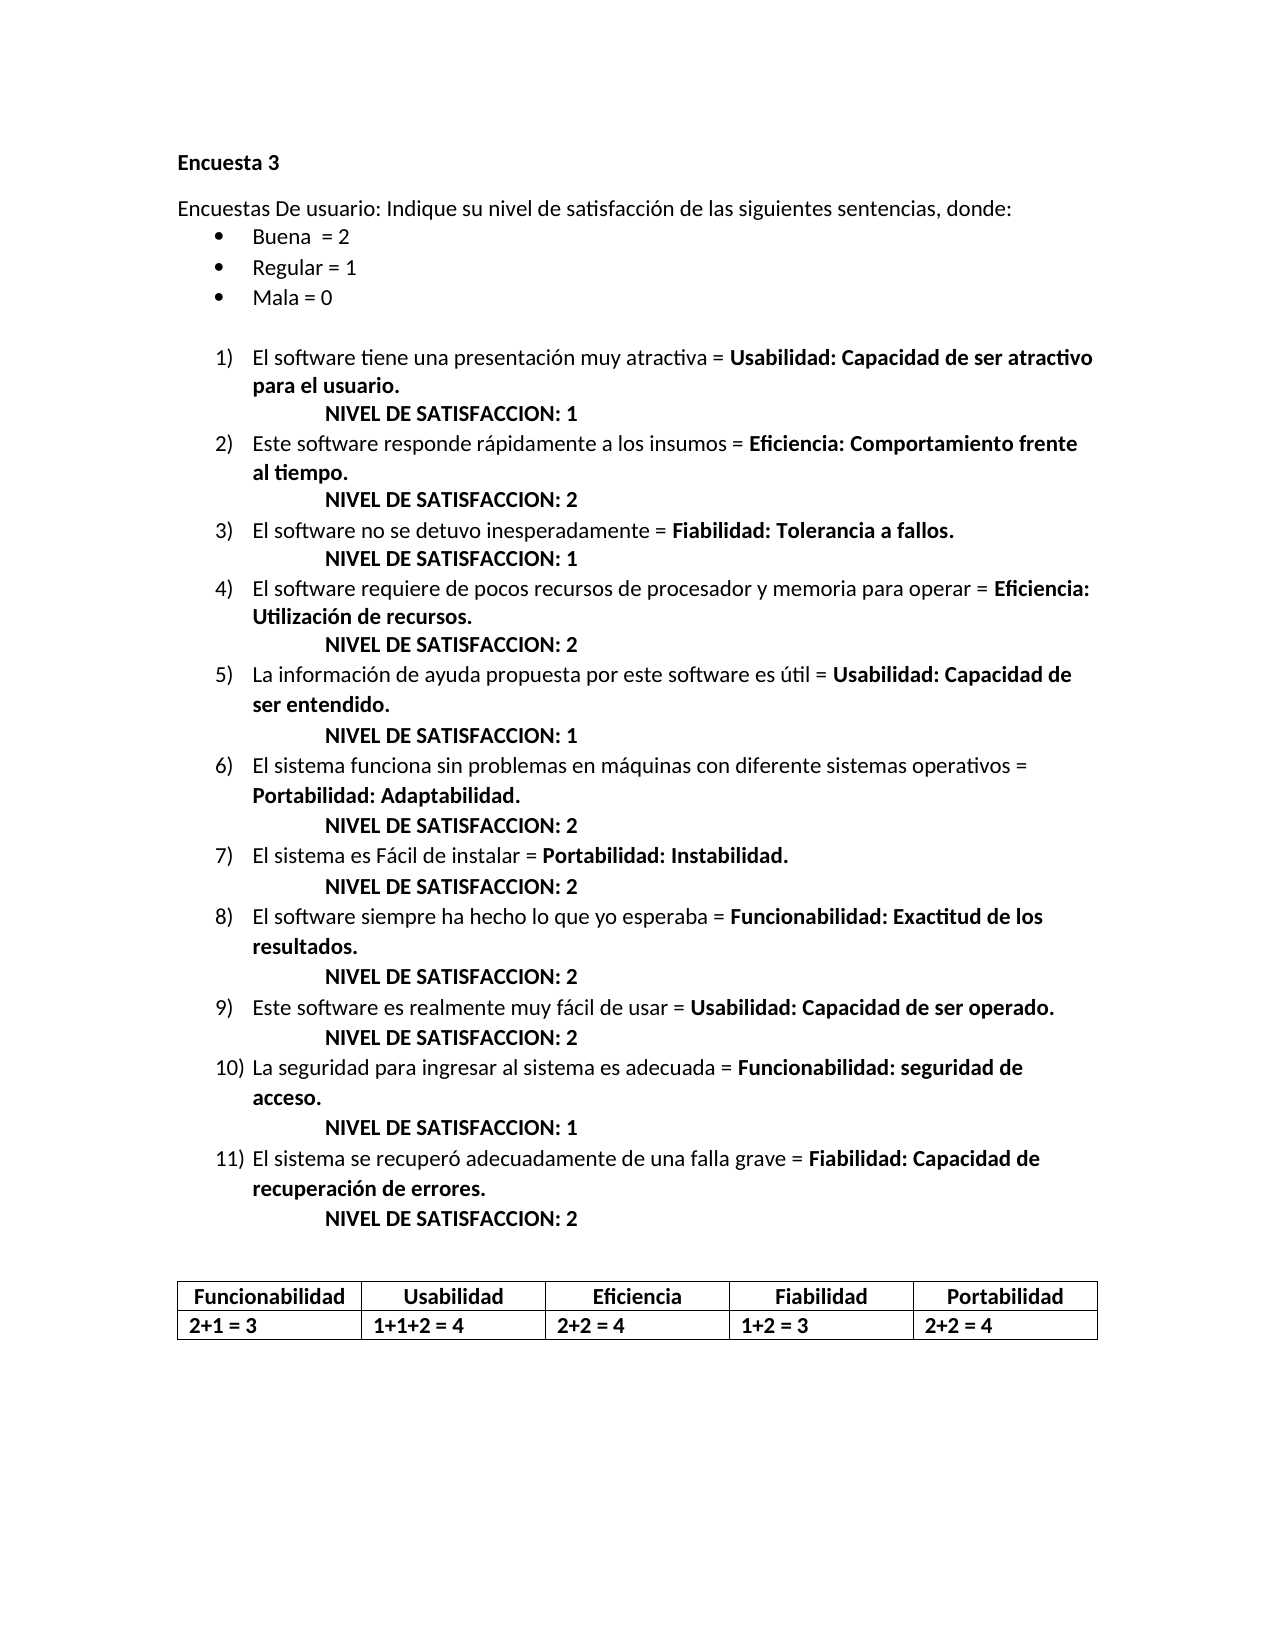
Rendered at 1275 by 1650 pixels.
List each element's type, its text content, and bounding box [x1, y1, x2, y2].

table_cell 1+2 = 3 [730, 1311, 913, 1339]
text Encuestas De usuario: Indique su nivel de satisfacción de las siguientes sentencias, donde: [177, 194, 1098, 222]
text NIVEL DE SATISFACCION: 1 [325, 544, 1098, 572]
list El sistema es Fácil de instalar = Portabilidad: Instabilidad. [215, 842, 1098, 869]
table_header Fiabilidad [730, 1282, 913, 1310]
list El software tiene una presentación muy atractiva = Usabilidad: Capacidad de ser atractivo para el usuario. [215, 343, 1098, 399]
text NIVEL DE SATISFACCION: 1 [325, 721, 1098, 749]
text NIVEL DE SATISFACCION: 2 [252, 630, 1098, 658]
list Buena = 2 [215, 222, 1098, 251]
list Este software responde rápidamente a los insumos = Eficiencia: Comportamiento frente al tiempo. [215, 429, 1098, 486]
list El software siempre ha hecho lo que yo esperaba = Funcionabilidad: Exactitud de los resultados. [215, 902, 1098, 960]
text NIVEL DE SATISFACCION: 2 [325, 811, 1098, 839]
text NIVEL DE SATISFACCION: 1 [325, 1113, 1098, 1141]
table_header Usabilidad [362, 1282, 545, 1310]
text NIVEL DE SATISFACCION: 2 [325, 872, 1098, 900]
table_header Portabilidad [914, 1282, 1097, 1310]
table_cell 2+2 = 4 [914, 1311, 1097, 1339]
text Encuesta 3 [177, 148, 1098, 176]
text NIVEL DE SATISFACCION: 2 [325, 962, 1098, 990]
list El software requiere de pocos recursos de procesador y memoria para operar = Eficiencia: Utilización de recursos. [215, 574, 1098, 630]
text NIVEL DE SATISFACCION: 2 [325, 1023, 1098, 1051]
text NIVEL DE SATISFACCION: 1 [325, 399, 1098, 427]
list Regular = 1 [215, 253, 1098, 281]
list Mala = 0 [215, 283, 1098, 311]
text NIVEL DE SATISFACCION: 2 [325, 486, 1098, 514]
table_header Eficiencia [546, 1282, 729, 1310]
table_cell 1+1+2 = 4 [362, 1311, 545, 1339]
list La seguridad para ingresar al sistema es adecuada = Funcionabilidad: seguridad de acceso. [215, 1053, 1098, 1111]
list Este software es realmente muy fácil de usar = Usabilidad: Capacidad de ser operado. [215, 993, 1098, 1021]
table_cell 2+2 = 4 [546, 1311, 729, 1339]
list El software no se detuvo inesperadamente = Fiabilidad: Tolerancia a fallos. [215, 516, 1098, 544]
list El sistema funciona sin problemas en máquinas con diferente sistemas operativos = Portabilidad: Adaptabilidad. [215, 751, 1098, 809]
table_cell 2+1 = 3 [178, 1311, 361, 1339]
list La información de ayuda propuesta por este software es útil = Usabilidad: Capacidad de ser entendido. [215, 660, 1098, 718]
list El sistema se recuperó adecuadamente de una falla grave = Fiabilidad: Capacidad de recuperación de errores. [215, 1144, 1098, 1202]
text NIVEL DE SATISFACCION: 2 [325, 1204, 1098, 1232]
table_header Funcionabilidad [178, 1282, 361, 1310]
